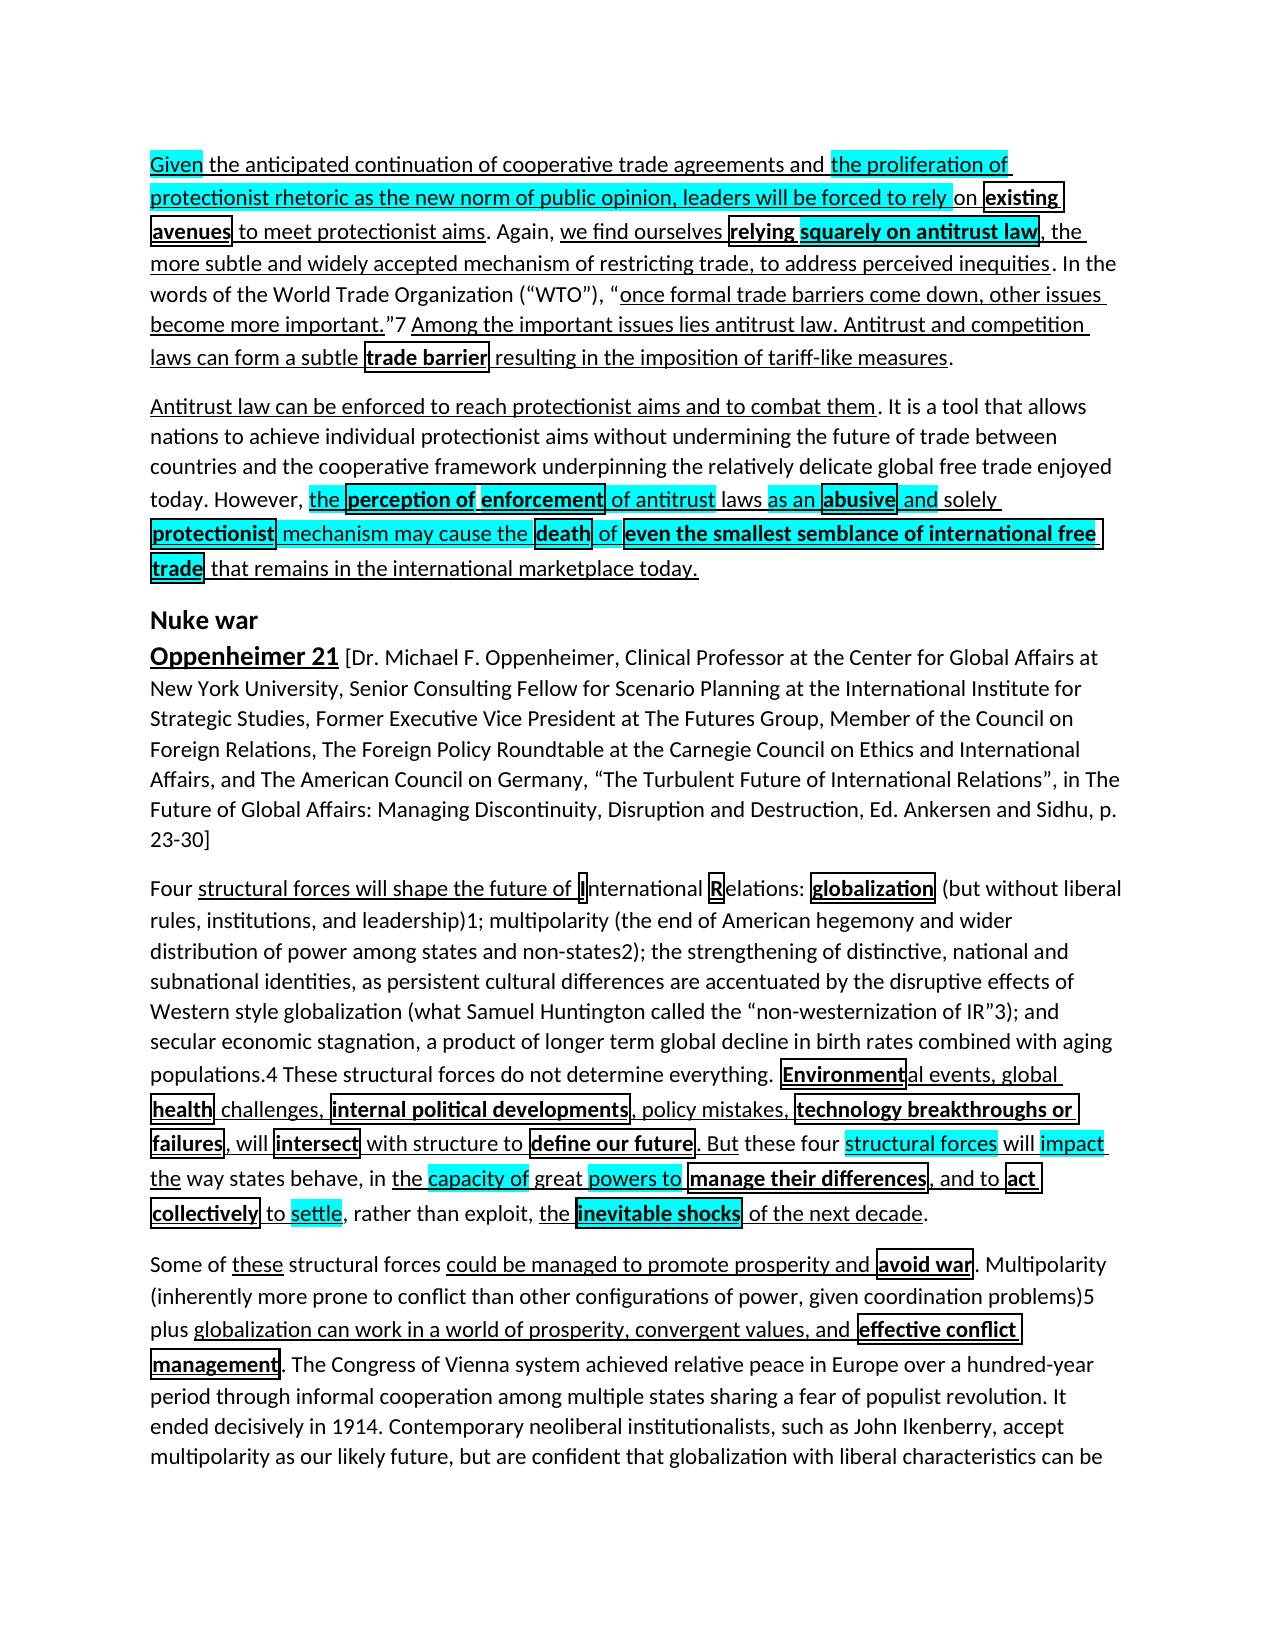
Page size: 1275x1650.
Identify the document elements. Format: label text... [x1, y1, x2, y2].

text Four structural forces will shape the future of International Relations: globalization (but without liberal rules, institutions, and leadership)1; multipolarity (the end of American hegemony and wider distribution of power among states and non-states2); the strengthening of distinctive, national and subnational identities, as persistent cultural differences are accentuated by the disruptive effects of Western style globalization (what Samuel Huntington called the “non-westernization of IR”3); and secular economic stagnation, a product of longer term global decline in birth rates combined with aging populations.4 These structural forces do not determine everything. Environmental events, global health challenges, internal political developments, policy mistakes, technology breakthroughs or failures, will intersect with structure to define our future. But these four structural forces will impact the way states behave, in the capacity of great powers to manage their differences, and to act collectively to settle, rather than exploit, the inevitable shocks of the next decade. [150, 872, 1125, 1229]
text Oppenheimer 21 [Dr. Michael F. Oppenheimer, Clinical Professor at the Center for Global Affairs at New York University, Senior Consulting Fellow for Scenario Planning at the International Institute for Strategic Studies, Former Executive Vice President at The Futures Group, Member of the Council on Foreign Relations, The Foreign Policy Roundtable at the Carnegie Council on Ethics and International Affairs, and The American Council on Germany, “The Turbulent Future of International Relations”, in The Future of Global Affairs: Managing Discontinuity, Disruption and Destruction, Ed. Ankersen and Sidhu, p. 23-30] [150, 639, 1125, 853]
text Given the anticipated continuation of cooperative trade agreements and the proliferation of protectionist rhetoric as the new norm of public opinion, leaders will be forced to rely on existing avenues to meet protectionist aims. Again, we find ourselves relying squarely on antitrust law, the more subtle and widely accepted mechanism of restricting trade, to address perceived inequities. In the words of the World Trade Organization (“WTO”), “once formal trade barriers come down, other issues become more important.”7 Among the important issues lies antitrust law. Antitrust and competition laws can form a subtle trade barrier resulting in the imposition of tariff-like measures. [150, 150, 1125, 373]
text Antitrust law can be enforced to reach protectionist aims and to combat them. It is a tool that allows nations to achieve individual protectionist aims without undermining the future of trade between countries and the cooperative framework underpinning the relatively delicate global free trade enjoyed today. However, the perception of enforcement of antitrust laws as an abusive and solely protectionist mechanism may cause the death of even the smallest semblance of international free trade that remains in the international marketplace today. [150, 392, 1125, 584]
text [150, 1248, 1125, 1471]
subtitle Nuke war [150, 603, 1125, 637]
